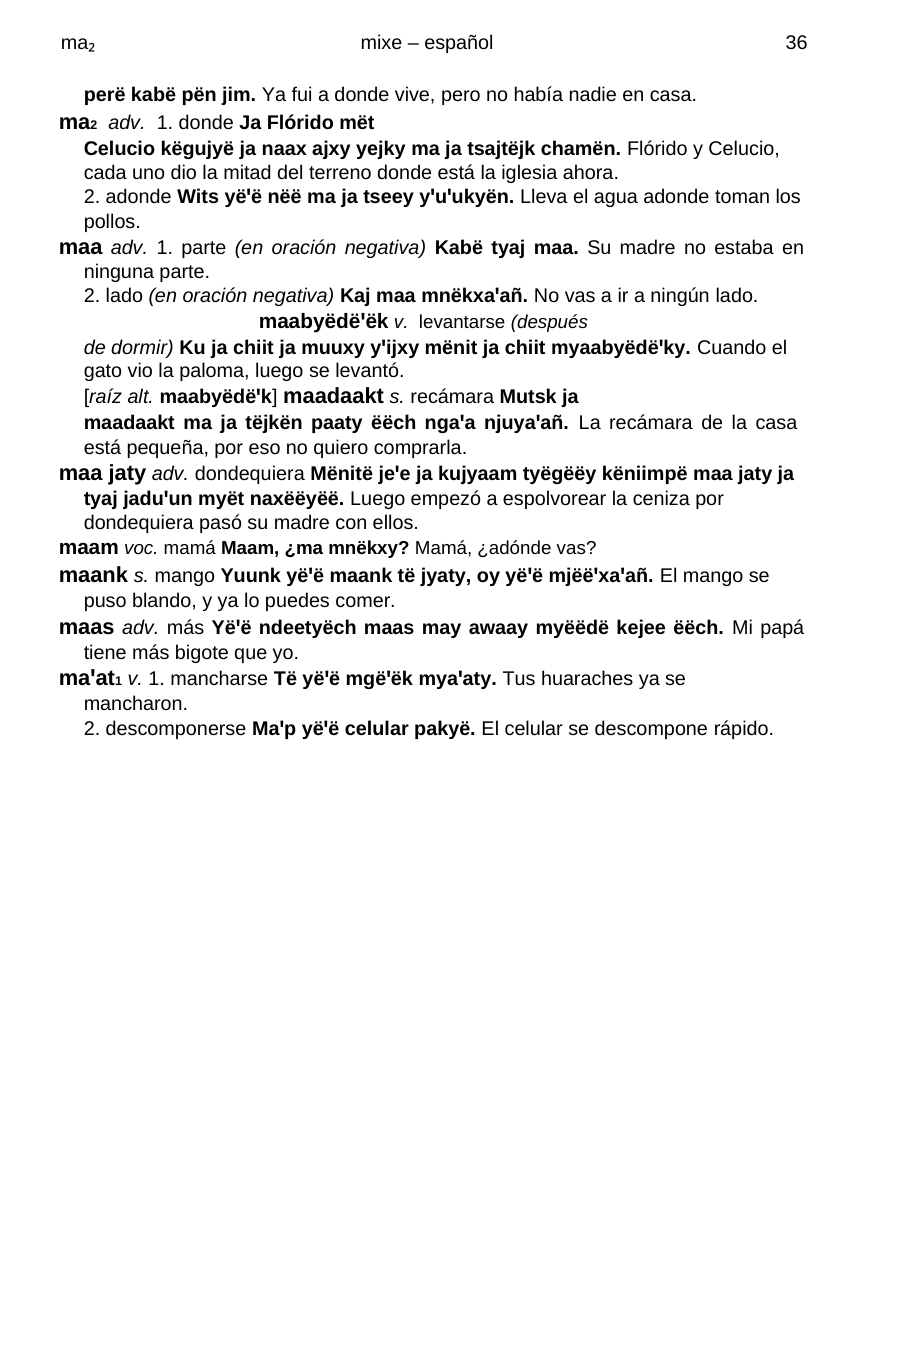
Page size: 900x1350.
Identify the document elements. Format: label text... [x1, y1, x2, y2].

text ma2 adv. 1. donde Ja Flórido mët [58, 109, 810, 134]
text maank s. mango Yuunk yëꞌë maank të jyaty, oy yëꞌë mjëëꞌxaꞌañ. El mango se puso blando, y ya lo puedes comer. [58, 562, 806, 612]
text 2. adonde Wits yëꞌë nëë ma ja tseey yꞌuꞌukyën. Lleva el agua adonde toman los pollos. [83, 185, 808, 232]
text [raíz alt. maabyëdëꞌk] maadaakt s. recámara Mutsk ja [58, 383, 762, 408]
text perë kabë pën jim. Ya fui a donde vive, pero no había nadie en casa. [83, 83, 789, 106]
text ma₂ mixe – español 36 [61, 31, 810, 54]
text maadaakt ma ja tëjkën paaty ëëch ngaꞌa njuyaꞌañ. La recámara de la casa está pequeña, por eso no quiero comprarla. [83, 411, 798, 458]
text 2. lado (en oración negativa) Kaj maa mnëkxaꞌañ. No vas a ir a ningún lado. [83, 284, 806, 307]
text de dormir) Ku ja chiit ja muuxy yꞌijxy mënit ja chiit myaabyëdëꞌky. Cuando el gato vio la paloma, luego se levantó. [83, 336, 794, 382]
text maabyëdëꞌëk v. levantarse (después [58, 309, 789, 333]
text maam voc. mamá Maam, ¿ma mnëkxy? Mamá, ¿adónde vas? [58, 535, 754, 559]
text 2. descomponerse Maꞌp yëꞌë celular pakyë. El celular se descompone rápido. [83, 717, 804, 740]
text maas adv. más Yëꞌë ndeetyëch maas may awaay myëëdë kejee ëëch. Mi papá tiene más bigote que yo. [58, 614, 804, 663]
text maa jaty adv. dondequiera Mënitë jeꞌe ja kujyaam tyëgëëy këniimpë maa jaty ja tyaj jaduꞌun myët naxëëyëë. Luego empezó a espolvorear la ceniza por dondequiera pasó su madre con ellos. [58, 460, 810, 533]
text Celucio këgujyë ja naax ajxy yejky ma ja tsajtëjk chamën. Flórido y Celucio, cada uno dio la mitad del terreno donde está la iglesia ahora. [83, 137, 800, 183]
text maa adv. 1. parte (en oración negativa) Kabë tyaj maa. Su madre no estaba en ninguna parte. [58, 234, 804, 283]
text maꞌat1 v. 1. mancharse Të yëꞌë mgëꞌëk myaꞌaty. Tus huaraches ya se mancharon. [58, 665, 794, 715]
